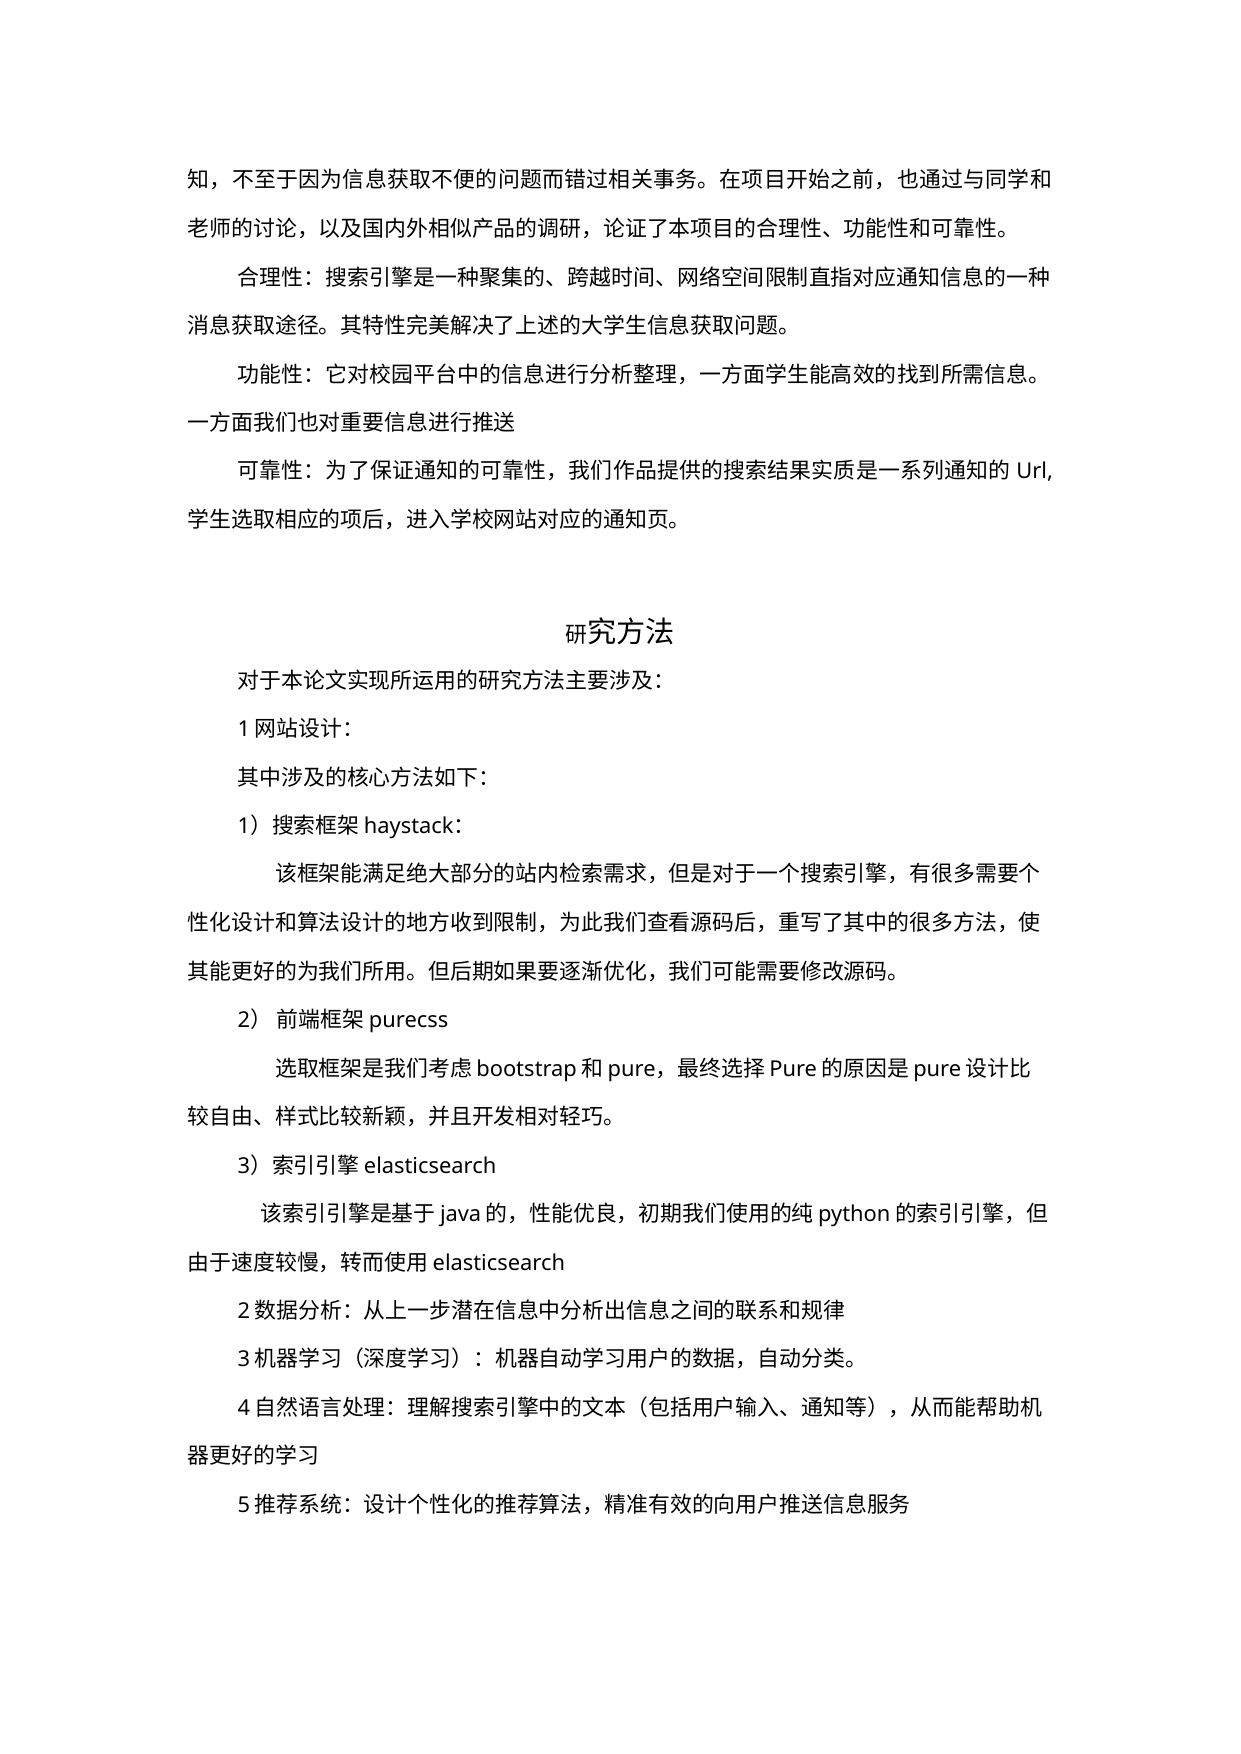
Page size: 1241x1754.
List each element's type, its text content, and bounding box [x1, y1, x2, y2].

text 2） 前端框架purecss [187, 1002, 1053, 1034]
text 研究方法 [187, 598, 1053, 663]
text 4自然语言处理：理解搜索引擎中的文本（包括用户输入、通知等），从而能帮助机器更好的学习 [187, 1389, 1053, 1471]
text 5推荐系统：设计个性化的推荐算法，精准有效的向用户推送信息服务 [187, 1486, 1053, 1519]
text 其中涉及的核心方法如下： [187, 759, 1053, 792]
text 该框架能满足绝大部分的站内检索需求，但是对于一个搜索引擎，有很多需要个性化设计和算法设计的地方收到限制，为此我们查看源码后，重写了其中的很多方法，使其能更好的为我们所用。但后期如果要逐渐优化，我们可能需要修改源码。 [187, 856, 1053, 986]
text 功能性：它对校园平台中的信息进行分析整理，一方面学生能高效的找到所需信息。一方面我们也对重要信息进行推送 [187, 356, 1053, 437]
text 可靠性：为了保证通知的可靠性，我们作品提供的搜索结果实质是一系列通知的Url,学生选取相应的项后，进入学校网站对应的通知页。 [187, 453, 1053, 534]
text 3）索引引擎elasticsearch [187, 1147, 1053, 1180]
text 合理性：搜索引擎是一种聚集的、跨越时间、网络空间限制直指对应通知信息的一种消息获取途径。其特性完美解决了上述的大学生信息获取问题。 [187, 259, 1053, 340]
text 对于本论文实现所运用的研究方法主要涉及： [187, 663, 1053, 695]
text 该索引引擎是基于java的，性能优良，初期我们使用的纯python的索引引擎，但由于速度较慢，转而使用elasticsearch [187, 1196, 1053, 1277]
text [187, 162, 1053, 243]
text 3机器学习（深度学习）：机器自动学习用户的数据，自动分类。 [187, 1341, 1053, 1373]
text 2数据分析：从上一步潜在信息中分析出信息之间的联系和规律 [187, 1293, 1053, 1325]
text 选取框架是我们考虑bootstrap和pure，最终选择Pure的原因是pure设计比较自由、样式比较新颖，并且开发相对轻巧。 [187, 1050, 1053, 1131]
text 1）搜索框架haystack： [187, 808, 1053, 840]
text 1网站设计： [187, 711, 1053, 743]
